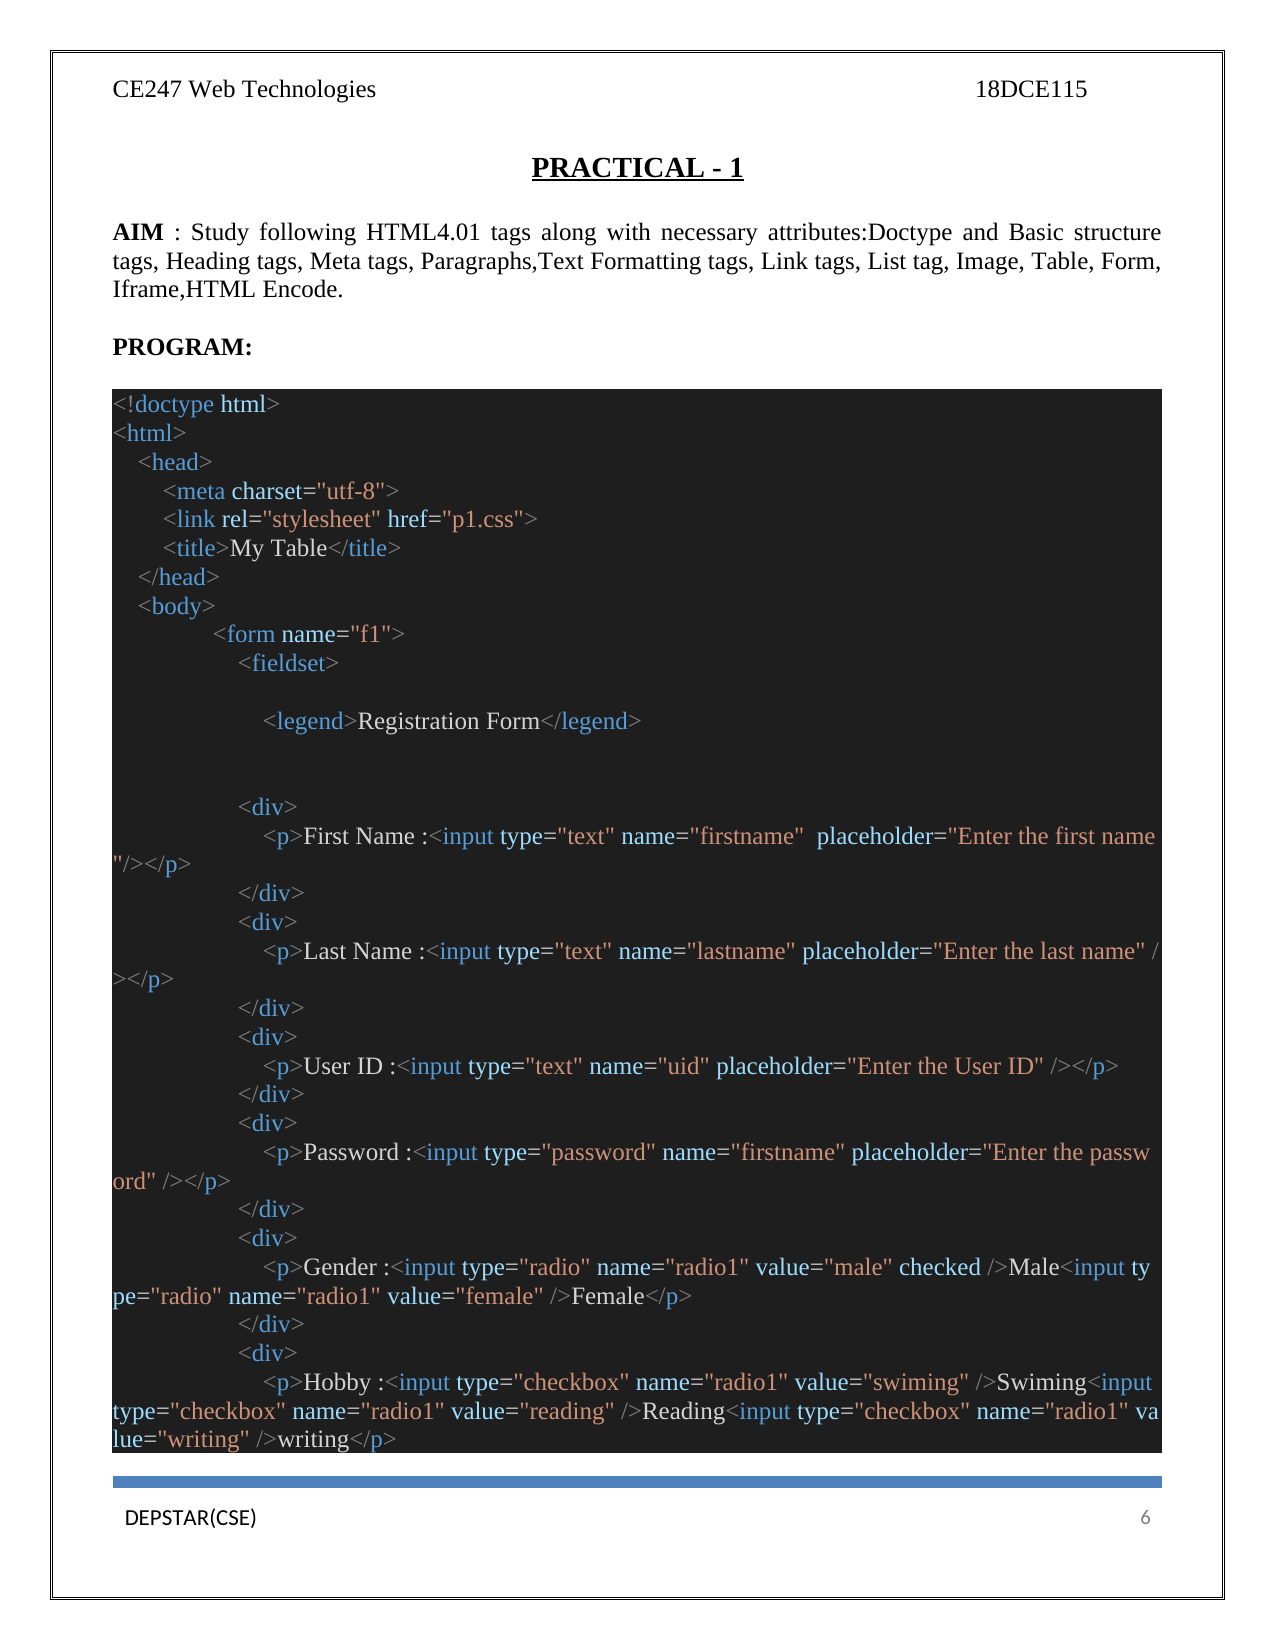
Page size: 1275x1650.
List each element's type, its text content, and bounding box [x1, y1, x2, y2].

text </div> [112, 878, 1162, 907]
text <fieldset> [112, 648, 1162, 677]
text PRACTICAL - 1 [112, 150, 1162, 183]
text <div> [112, 1338, 1162, 1367]
text <legend>Registration Form</legend> [112, 706, 1162, 734]
text </div> [112, 1194, 1162, 1223]
text <div> [112, 1108, 1162, 1137]
text <div> [112, 907, 1162, 936]
text <p>Gender :<input type="radio" name="radio1" value="male" checked />Male<input type="radio" name="radio1" value="female" />Female</p> [112, 1252, 1162, 1309]
text <p>User ID :<input type="text" name="uid" placeholder="Enter the User ID" /></p> [112, 1051, 1162, 1079]
text <div> [112, 792, 1162, 821]
text AIM : Study following HTML4.01 tags along with necessary attributes:Doctype and Basic structure tags, Heading tags, Meta tags, Paragraphs,Text Formatting tags, Link tags, List tag, Image, Table, Form, Iframe,HTML Encode. [112, 217, 1162, 303]
text </div> [112, 993, 1162, 1022]
text <div> [112, 1022, 1162, 1051]
text <p>Hobby :<input type="checkbox" name="radio1" value="swiming" />Swiming<input type="checkbox" name="radio1" value="reading" />Reading<input type="checkbox" name="radio1" value="writing" />writing</p> [112, 1367, 1162, 1453]
text </div> [112, 1309, 1162, 1338]
text <p>First Name :<input type="text" name="firstname" placeholder="Enter the first name"/></p> [112, 821, 1162, 878]
text <head> [112, 447, 1162, 476]
text PROGRAM: [112, 332, 1162, 361]
text </div> [112, 1079, 1162, 1108]
text <p>Last Name :<input type="text" name="lastname" placeholder="Enter the last name" /></p> [112, 936, 1162, 993]
text <div> [112, 1223, 1162, 1252]
text <form name="f1"> [112, 619, 1162, 648]
text <p>Password :<input type="password" name="firstname" placeholder="Enter the password" /></p> [112, 1137, 1162, 1194]
text <html> [112, 418, 1162, 447]
text <title>My Table</title> [112, 533, 1162, 562]
text <link rel="stylesheet" href="p1.css"> [112, 504, 1162, 533]
text </head> [112, 562, 1162, 591]
text <meta charset="utf-8"> [112, 476, 1162, 504]
text <!doctype html> [112, 389, 1162, 418]
text <body> [112, 591, 1162, 619]
